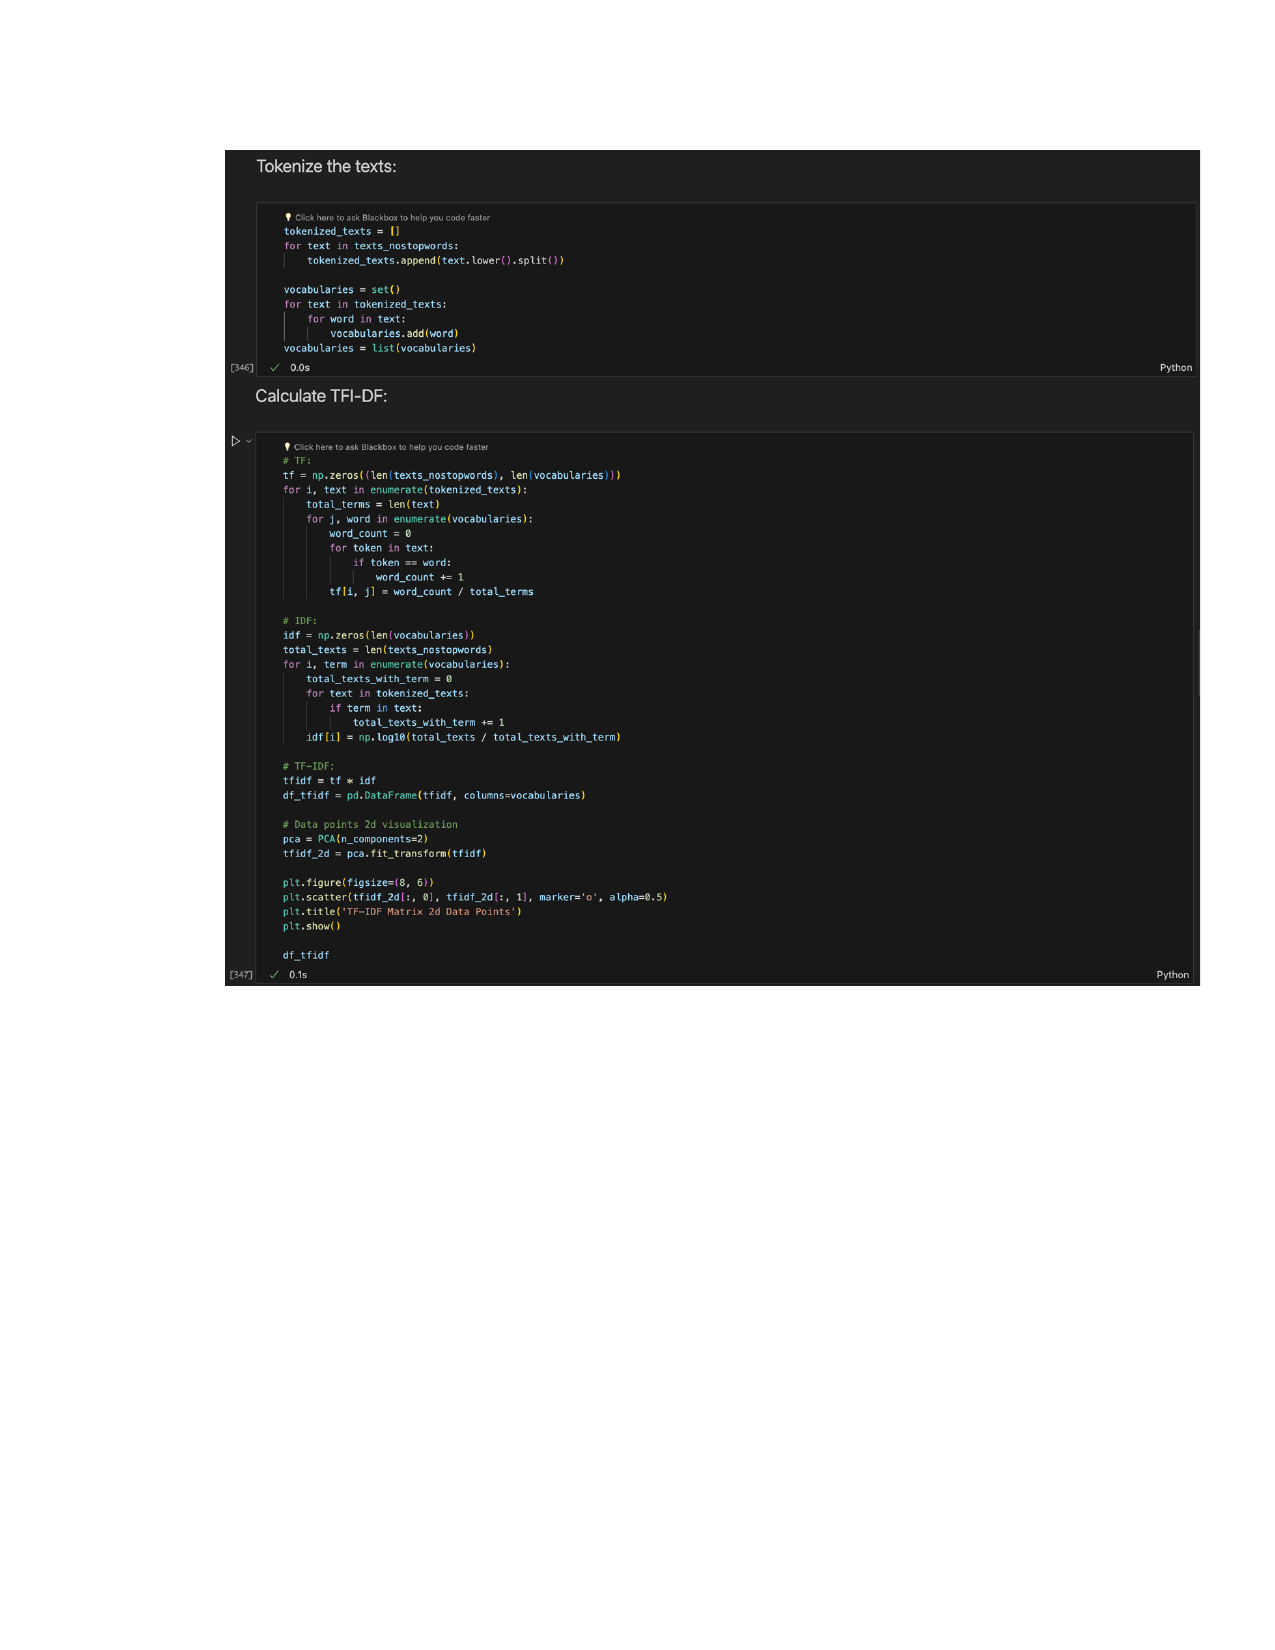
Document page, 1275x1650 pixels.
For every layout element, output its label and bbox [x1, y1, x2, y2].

picture [225, 150, 1200, 986]
